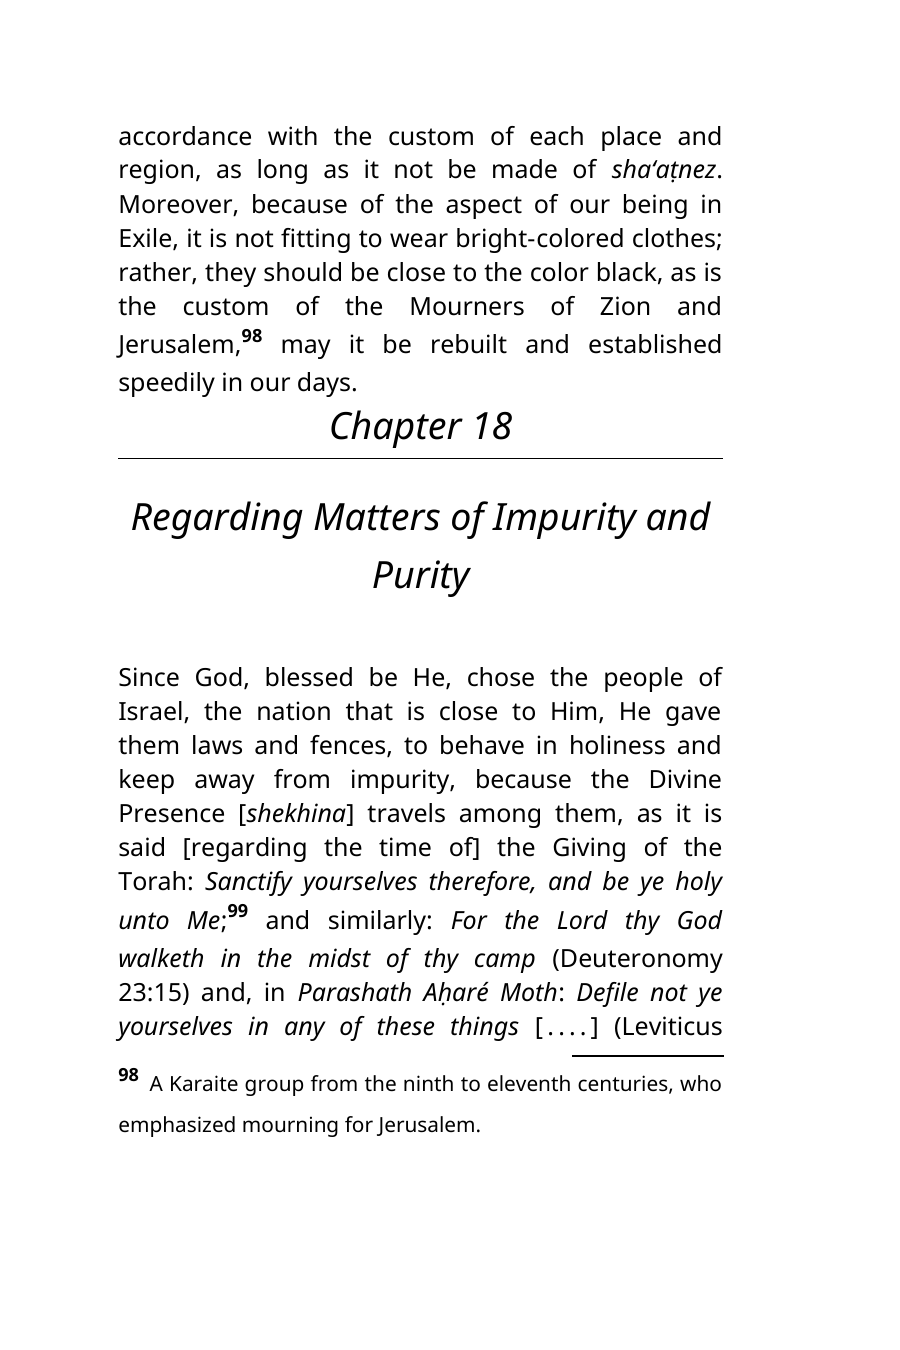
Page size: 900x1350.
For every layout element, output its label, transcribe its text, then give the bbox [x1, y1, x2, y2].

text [118, 118, 723, 399]
title Regarding Matters of Impurity and Purity [118, 490, 723, 600]
text Chapter 18 [118, 399, 723, 458]
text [118, 659, 723, 1043]
